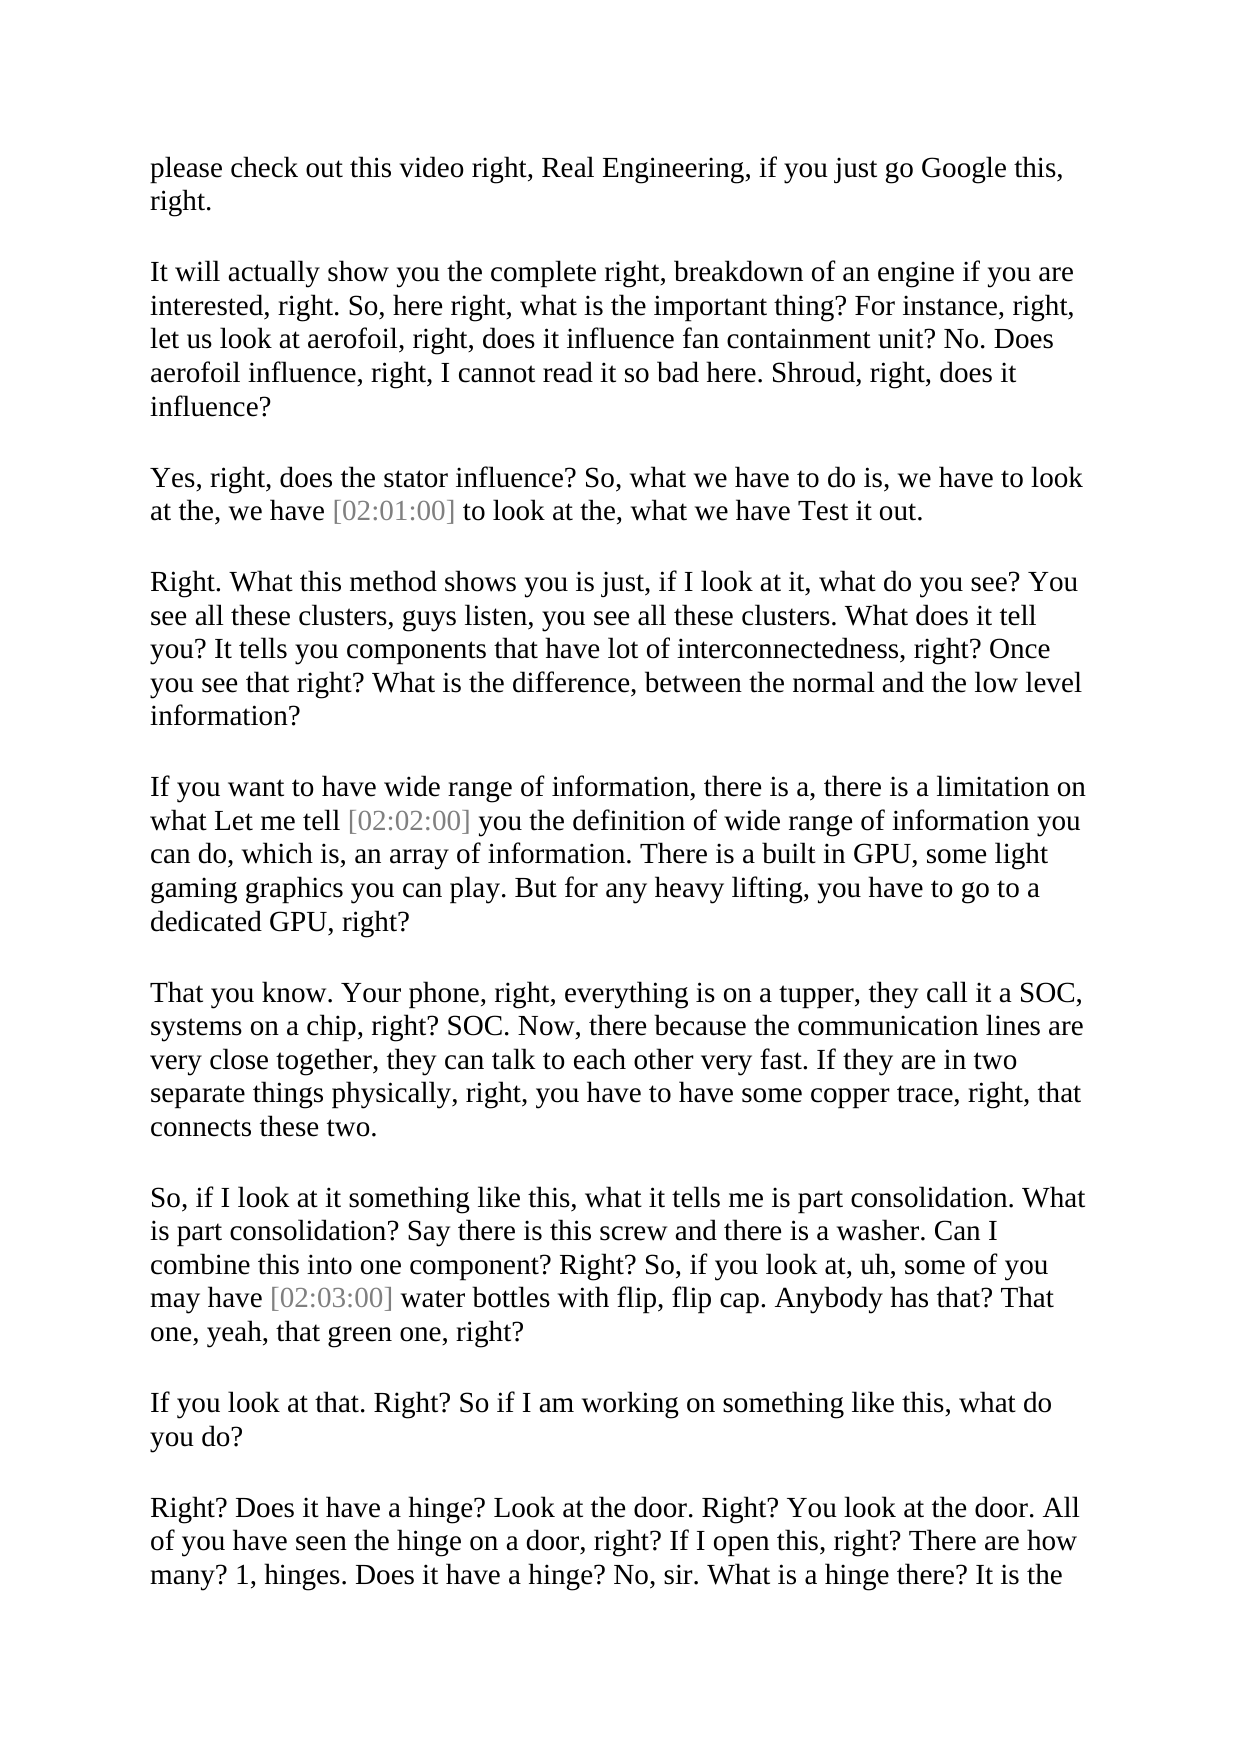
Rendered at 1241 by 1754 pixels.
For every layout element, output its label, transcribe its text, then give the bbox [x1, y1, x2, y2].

text That you know. Your phone, right, everything is on a tupper, they call it a SOC, systems on a chip, right? SOC. Now, there because the communication lines are very close together, they can talk to each other very fast. If they are in two separate things physically, right, you have to have some copper trace, right, that connects these two. [150, 975, 1090, 1142]
text If you want to have wide range of information, there is a, there is a limitation on what Let me tell [02:02:00] you the definition of wide range of information you can do, which is, an array of information. There is a built in GPU, some light gaming graphics you can play. But for any heavy lifting, you have to go to a dedicated GPU, right? [150, 769, 1090, 937]
text So, if I look at it something like this, what it tells me is part consolidation. What is part consolidation? Say there is this screw and there is a washer. Can I combine this into one component? Right? So, if you look at, uh, some of you may have [02:03:00] water bottles with flip, flip cap. Anybody has that? That one, yeah, that green one, right? [150, 1180, 1090, 1348]
text If you look at that. Right? So if I am working on something like this, what do you do? [150, 1385, 1090, 1452]
text Right. What this method shows you is just, if I look at it, what do you see? You see all these clusters, guys listen, you see all these clusters. What does it tell you? It tells you components that have lot of interconnectedness, right? Once you see that right? What is the difference, between the normal and the low level information? [150, 564, 1090, 732]
text It will actually show you the complete right, breakdown of an engine if you are interested, right. So, here right, what is the important thing? For instance, right, let us look at aerofoil, right, does it influence fan containment unit? No. Does aerofoil influence, right, I cannot read it so bad here. Shroud, right, does it influence? [150, 254, 1090, 422]
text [150, 1490, 1090, 1590]
text Yes, right, does the stator influence? So, what we have to do is, we have to look at the, we have [02:01:00] to look at the, what we have Test it out. [150, 460, 1090, 527]
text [150, 150, 1090, 217]
